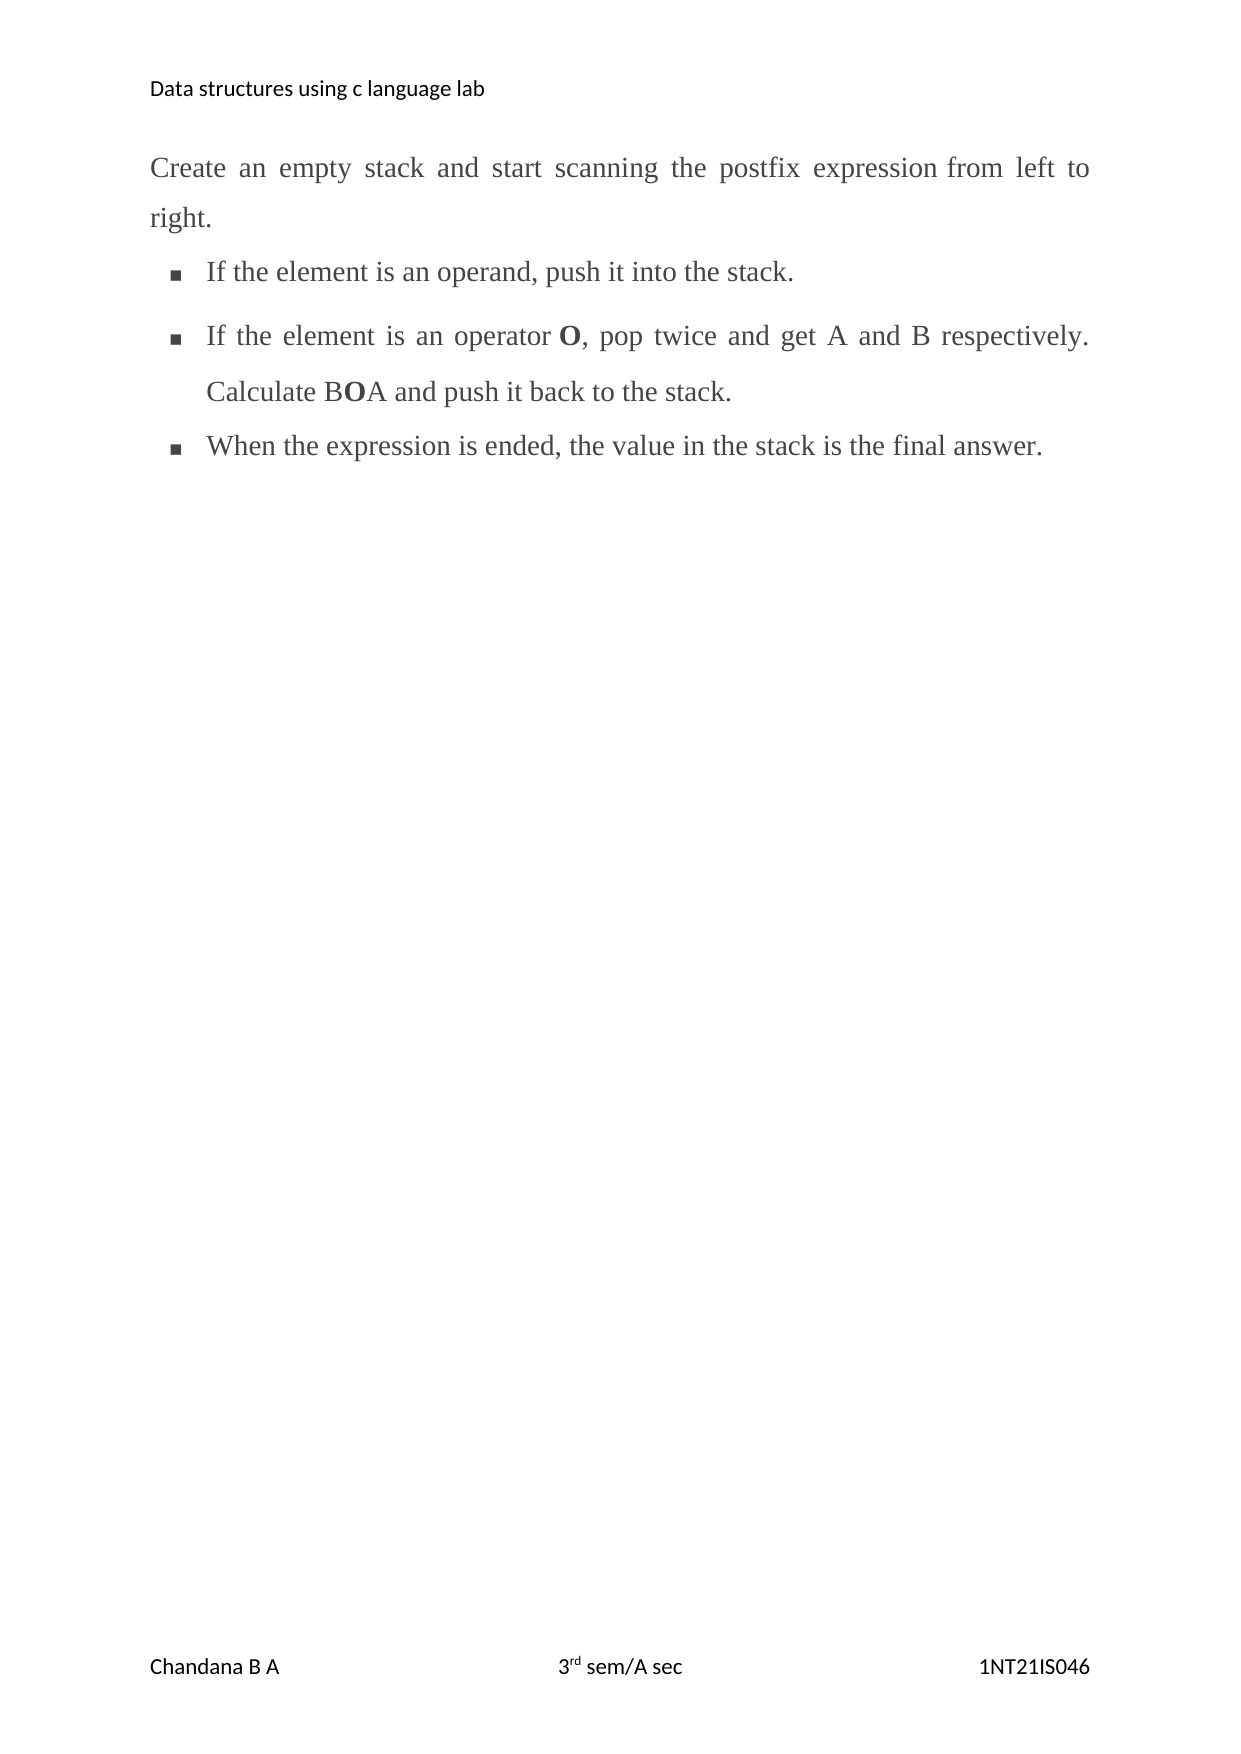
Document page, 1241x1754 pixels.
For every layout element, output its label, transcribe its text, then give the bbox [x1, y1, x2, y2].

text Create an empty stack and start scanning the postfix expression from left to right. [150, 150, 1090, 234]
list If the element is an operator O, pop twice and get A and B respectively. Calculate BOA and push it back to the stack. [169, 315, 1090, 408]
list If the element is an operand, push it into the stack. [169, 251, 1090, 293]
list When the expression is ended, the value in the stack is the final answer. [169, 424, 1090, 467]
